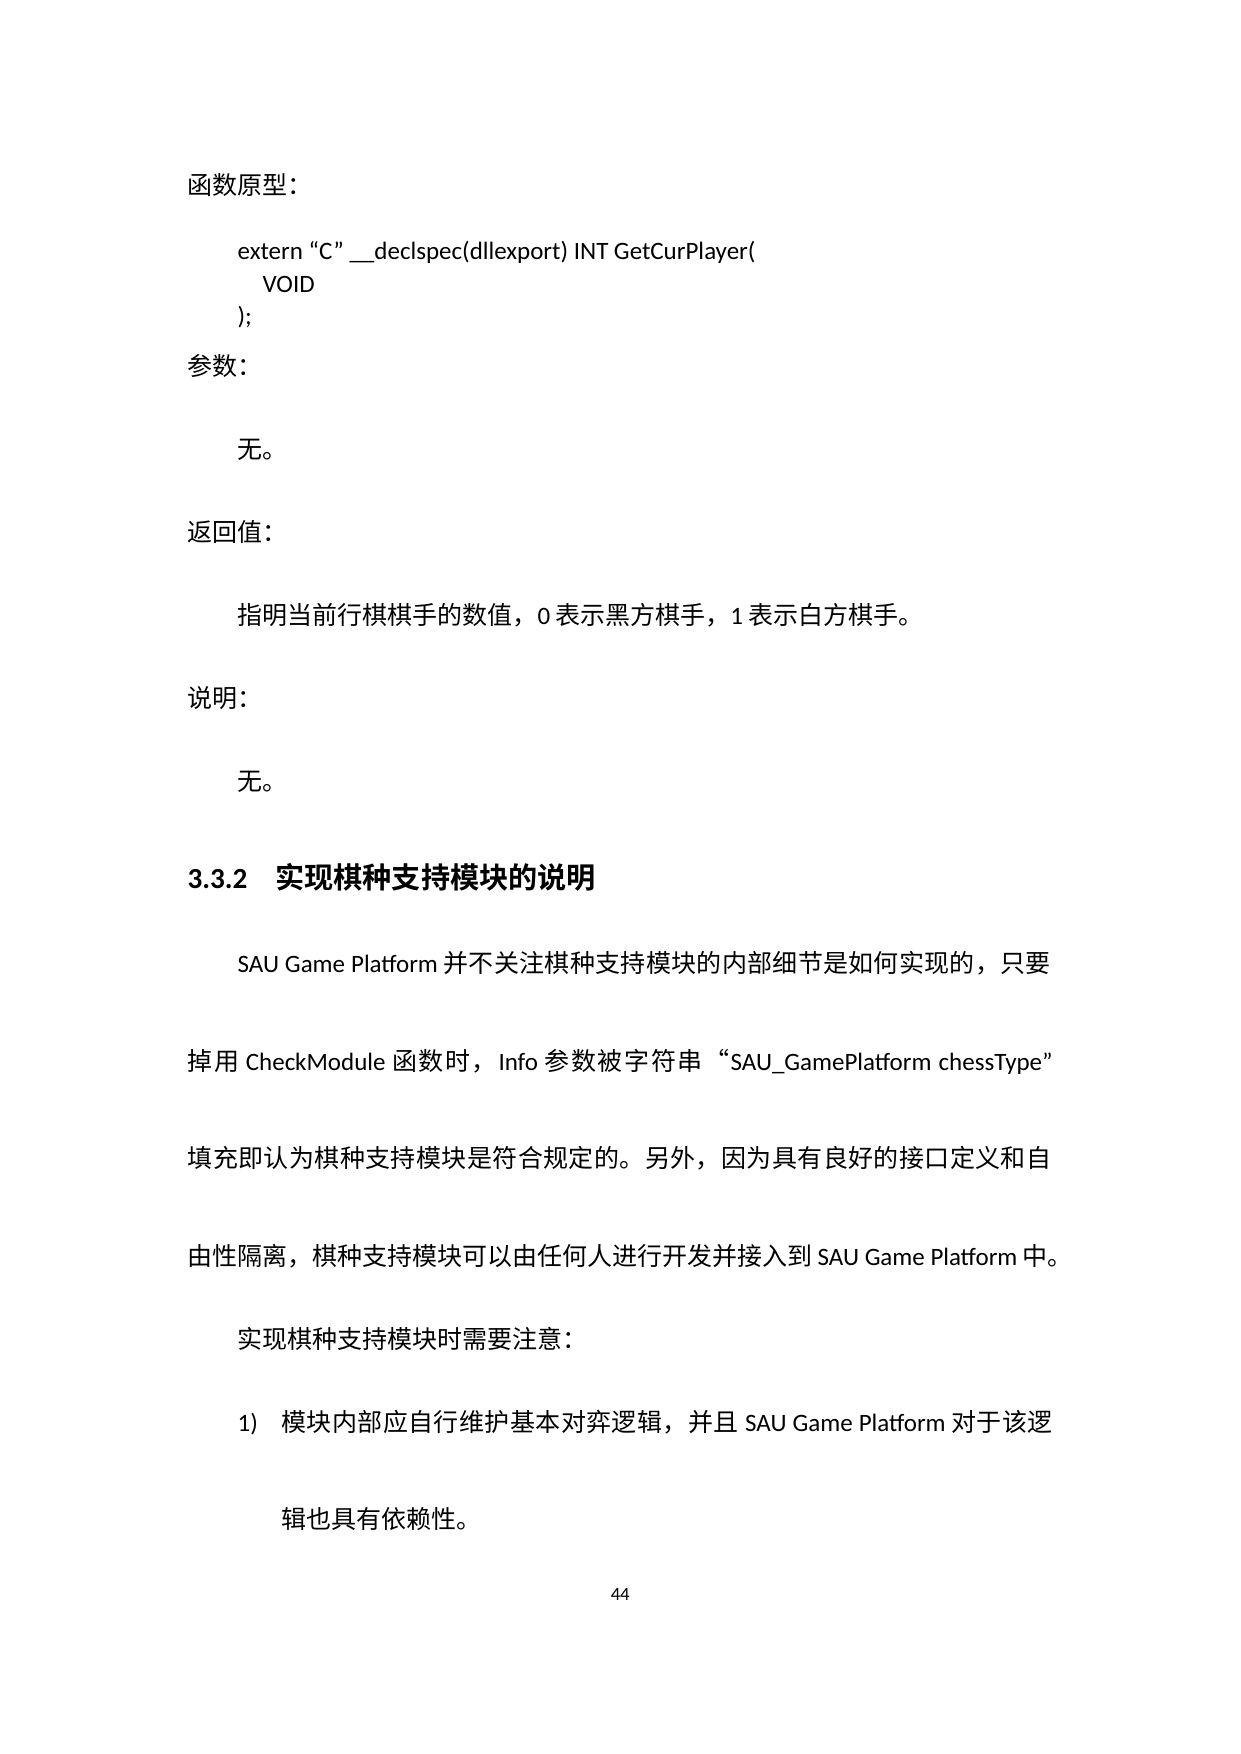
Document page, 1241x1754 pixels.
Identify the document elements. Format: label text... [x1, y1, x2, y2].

text 参数： [187, 332, 1053, 397]
text 指明当前行棋棋手的数值，0表示黑方棋手，1表示白方棋手。 [237, 581, 1053, 646]
text VOID [237, 267, 1053, 299]
text 无。 [237, 415, 1053, 480]
text ); [237, 299, 1053, 332]
text extern “C” __declspec(dllexport) INT GetCurPlayer( [237, 234, 1053, 267]
text 函数原型： [187, 151, 1053, 216]
list 模块内部应自行维护基本对弈逻辑，并且SAU Game Platform对于该逻辑也具有依赖性。 [237, 1388, 1053, 1551]
text 实现棋种支持模块时需要注意： [187, 1305, 1053, 1370]
text SAU Game Platform并不关注棋种支持模块的内部细节是如何实现的，只要掉用CheckModule函数时，Info参数被字符串“SAU_GamePlatform chessType”填充即认为棋种支持模块是符合规定的。另外，因为具有良好的接口定义和自由性隔离，棋种支持模块可以由任何人进行开发并接入到SAU Game Platform中。 [187, 929, 1053, 1287]
text 无。 [237, 747, 1053, 812]
subtitle 实现棋种支持模块的说明 [187, 843, 1053, 908]
text 返回值： [187, 498, 1053, 563]
text 说明： [187, 664, 1053, 729]
